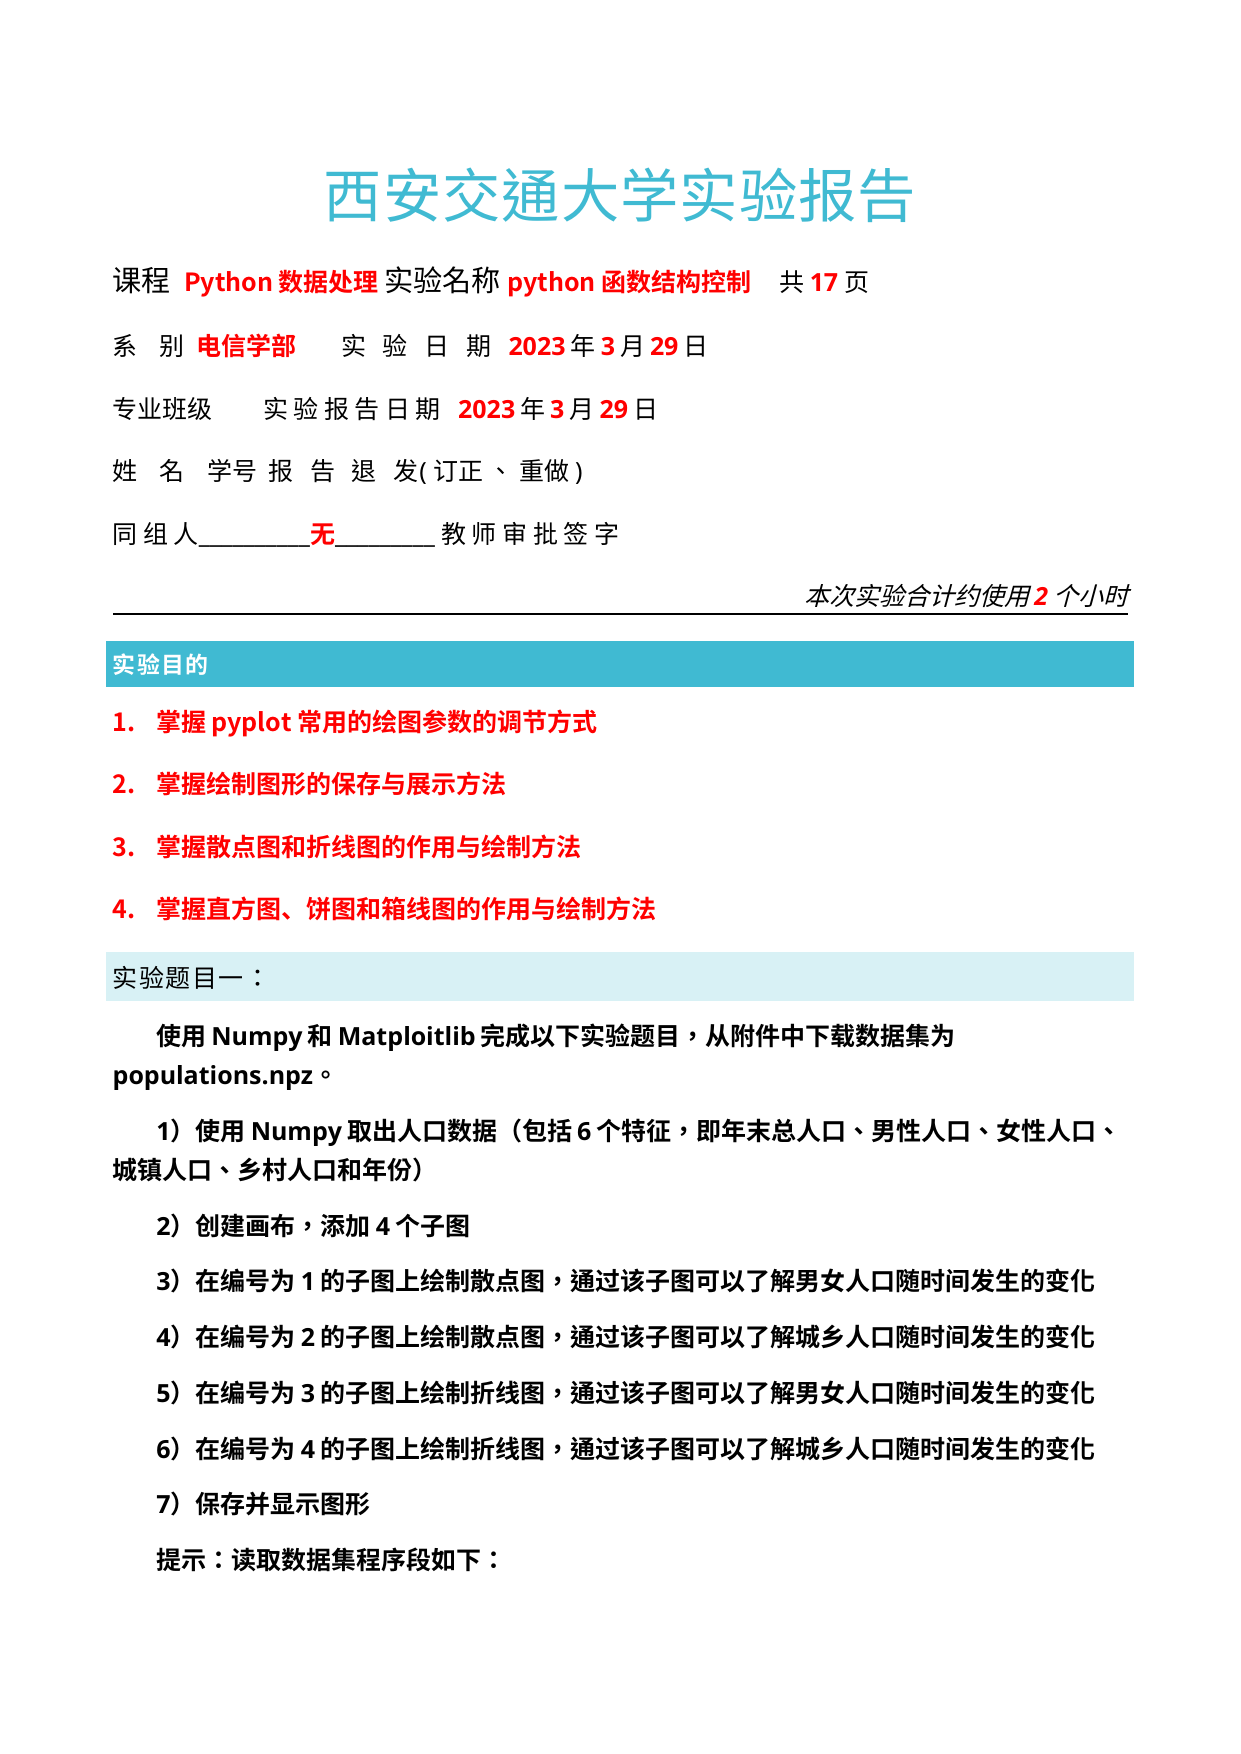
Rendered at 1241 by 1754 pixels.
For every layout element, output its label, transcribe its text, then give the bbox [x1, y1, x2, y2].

list 掌握直方图、饼图和箱线图的作用与绘制方法 [112, 889, 1128, 926]
text 本次实验合计约使用2个小时 [112, 577, 1128, 615]
list 掌握绘制图形的保存与展示方法 [112, 764, 1128, 801]
subtitle 实验目的 [113, 647, 1128, 680]
text 1）使用Numpy取出人口数据（包括6个特征，即年末总人口、男性人口、女性人口、城镇人口、乡村人口和年份） [112, 1111, 1128, 1187]
text 2）创建画布，添加4个子图 [112, 1206, 1128, 1242]
title 西安交通大学实验报告 [112, 150, 1128, 234]
text 5）在编号为3的子图上绘制折线图，通过该子图可以了解男女人口随时间发生的变化 [112, 1373, 1128, 1409]
text 提示：读取数据集程序段如下： [112, 1541, 1128, 1577]
list 掌握散点图和折线图的作用与绘制方法 [112, 827, 1128, 863]
text 姓 名 学号 报 告 退 发( 订正 、 重做 ) [112, 452, 1128, 488]
text 使用Numpy和Matploitlib完成以下实验题目，从附件中下载数据集为populations.npz。 [112, 1017, 1128, 1092]
list 掌握pyplot常用的绘图参数的调节方式 [112, 702, 1128, 738]
subtitle 实验题目一： [113, 958, 1128, 994]
text 专业班级 实 验 报 告 日 期 2023年3月29日 [112, 389, 1128, 426]
text 7）保存并显示图形 [112, 1485, 1128, 1521]
text 同 组 人__________无_________ 教 师 审 批 签 字 [112, 514, 1128, 551]
text 课程 Python数据处理 实验名称 python函数结构控制 共 17 页 [112, 257, 1128, 300]
text 4）在编号为2的子图上绘制散点图，通过该子图可以了解城乡人口随时间发生的变化 [112, 1318, 1128, 1354]
text 系 别 电信学部 实 验 日 期 2023年3月29日 [112, 327, 1128, 363]
text 3）在编号为1的子图上绘制散点图，通过该子图可以了解男女人口随时间发生的变化 [112, 1262, 1128, 1298]
text 6）在编号为4的子图上绘制折线图，通过该子图可以了解城乡人口随时间发生的变化 [112, 1429, 1128, 1465]
